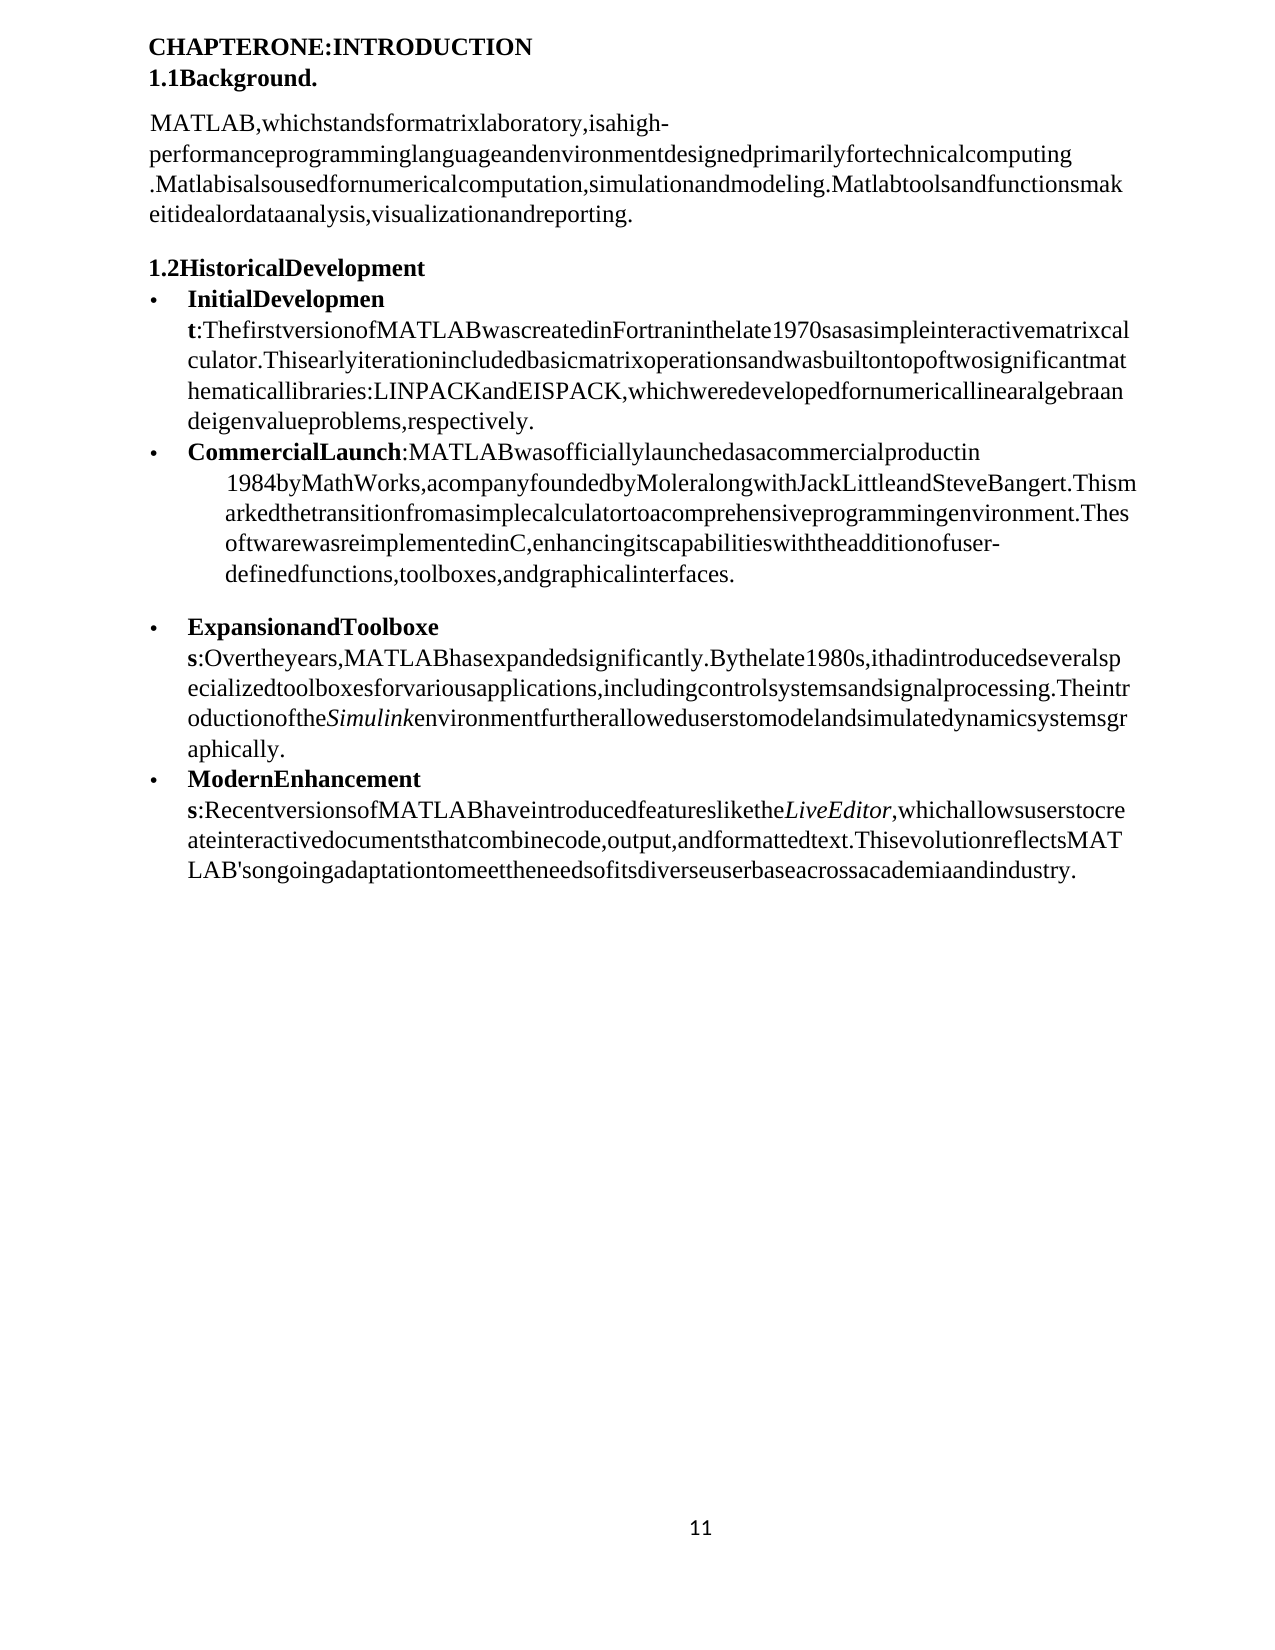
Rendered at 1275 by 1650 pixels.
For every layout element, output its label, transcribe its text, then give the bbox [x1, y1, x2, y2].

text MATLAB, which stands for matrix laboratory, is a high-performance programming language and environment designed primarily for technical computing. Matlab is also used for numerical computation ,simulation and modeling.Matlab tools and functions make it ideal or data analysis ,visualization and reporting. [149, 108, 1133, 228]
text 1984 by MathWorks, a company founded by Moler along with Jack Little and Steve Bangert. This marked the transition from a simple calculator to a comprehensive programming environment. The software was reimplemented in C, enhancing its capabilities with the addition of user-defined functions, toolboxes, and graphical interfaces. [225, 468, 1139, 588]
subtitle 1.2 Historical Development [148, 253, 1263, 282]
subtitle 1.1 Background. [148, 63, 1263, 92]
list Initial Development: The first version of MATLAB was created in Fortran in the late 1970s as a simple interactive matrix calculator. This early iteration included basic matrix operations and was built on top of two significant mathematical libraries: LINPACK and EISPACK, which were developed for numerical linear algebra and eigenvalue problems, respectively. [150, 284, 1131, 435]
list Modern Enhancements: Recent versions of MATLAB have introduced features like the Live Editor, which allows users to create interactive documents that combine code, output, and formatted text. This evolution reflects MATLAB's ongoing adaptation to meet the needs of its diverse user base across academia and industry. [150, 764, 1131, 884]
list Expansion and Toolboxes: Over the years, MATLAB has expanded significantly. By the late 1980s, it had introduced several specialized toolboxes for various applications, including control systems and signal processing. The introduction of the Simulink environment further allowed users to model and simulate dynamic systems graphically. [150, 612, 1131, 763]
list Commercial Launch: MATLAB was officially launched as a commercial product in [150, 437, 1131, 465]
subtitle CHAPTER ONE: INTRODUCTION [148, 32, 1263, 61]
